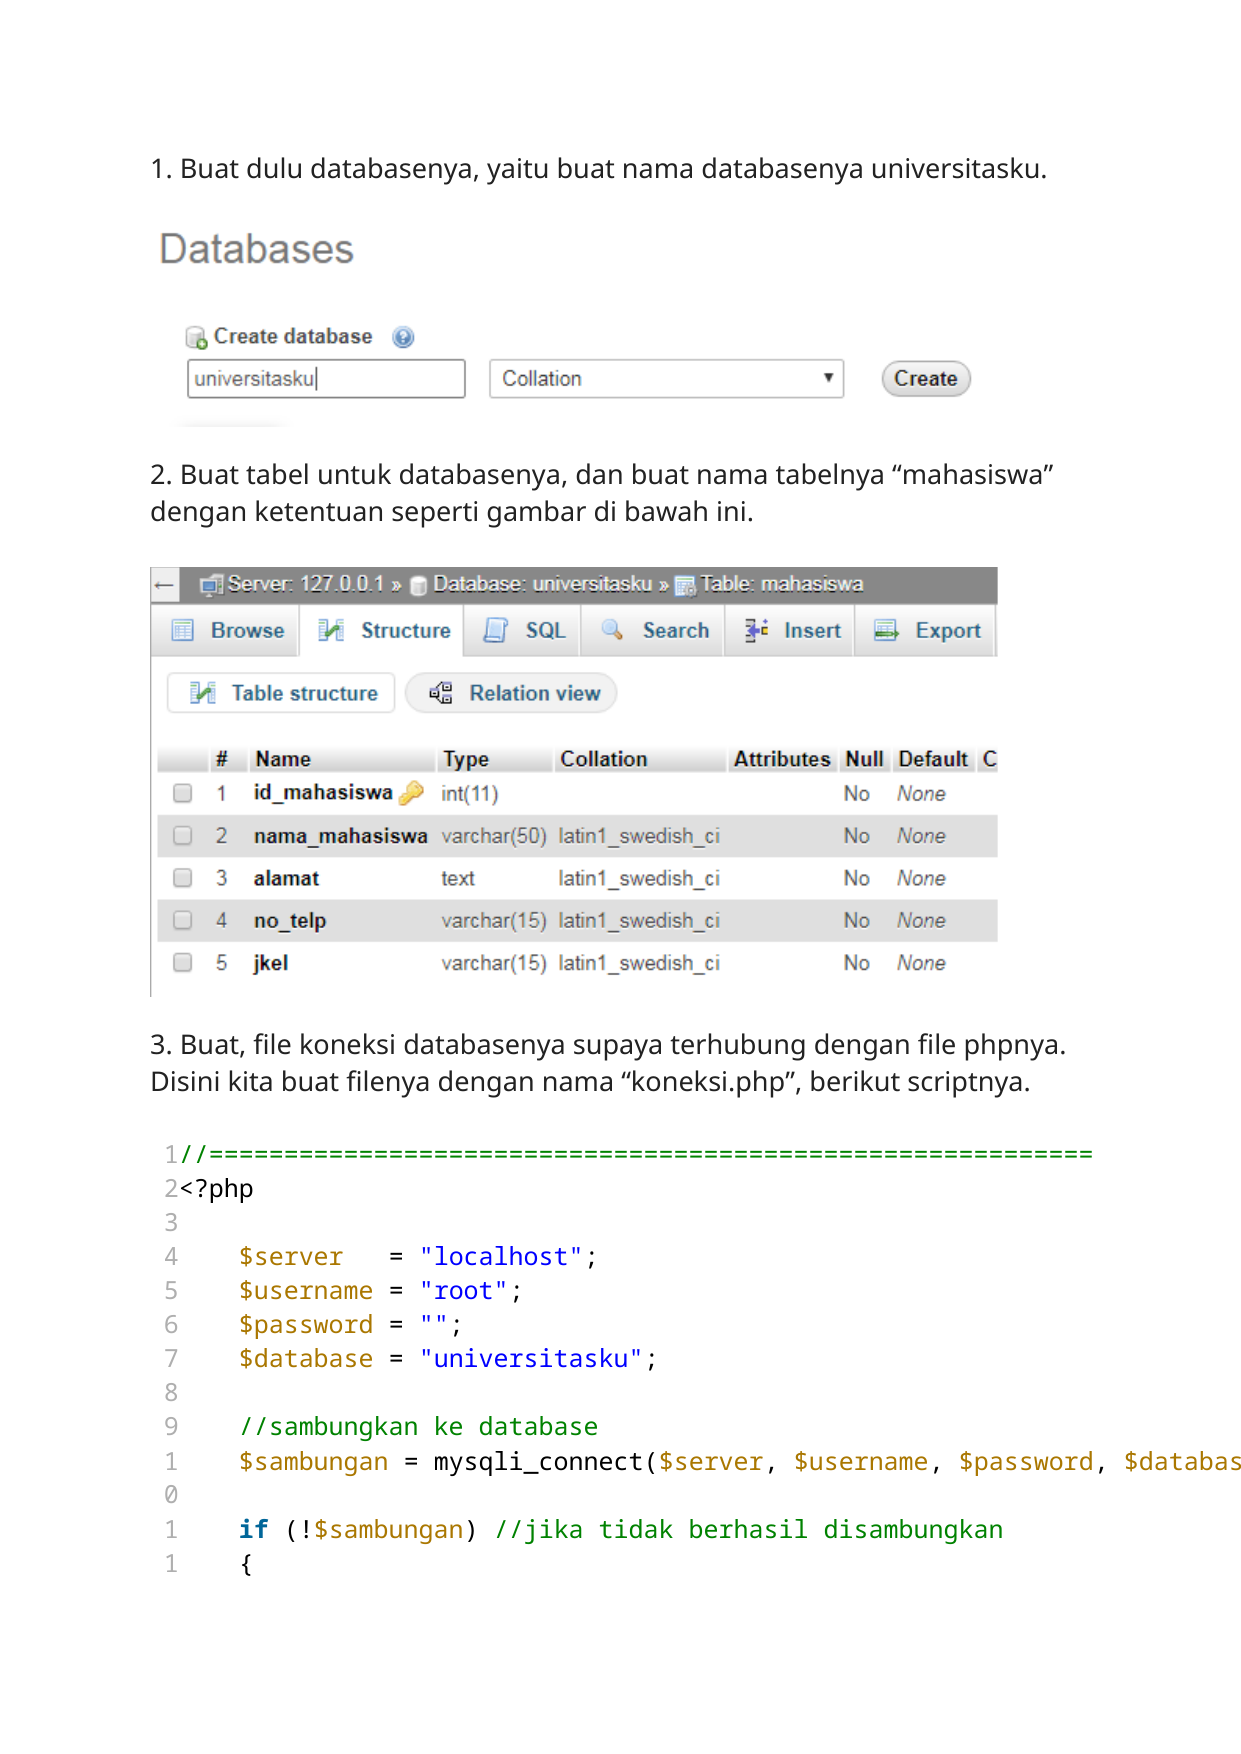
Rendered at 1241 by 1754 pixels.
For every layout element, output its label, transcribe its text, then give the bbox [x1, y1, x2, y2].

text 2. Buat tabel untuk databasenya, dan buat nama tabelnya “mahasiswa” dengan ketentuan seperti gambar di bawah ini. [150, 456, 1090, 529]
text 3. Buat, file koneksi databasenya supaya terhubung dengan file phpnya. Disini kita buat filenya dengan nama “koneksi.php”, berikut scriptnya. [150, 1025, 1090, 1099]
picture [150, 224, 998, 427]
picture [150, 567, 998, 997]
text 1. Buat dulu databasenya, yaitu buat nama databasenya universitasku. [150, 150, 1090, 187]
